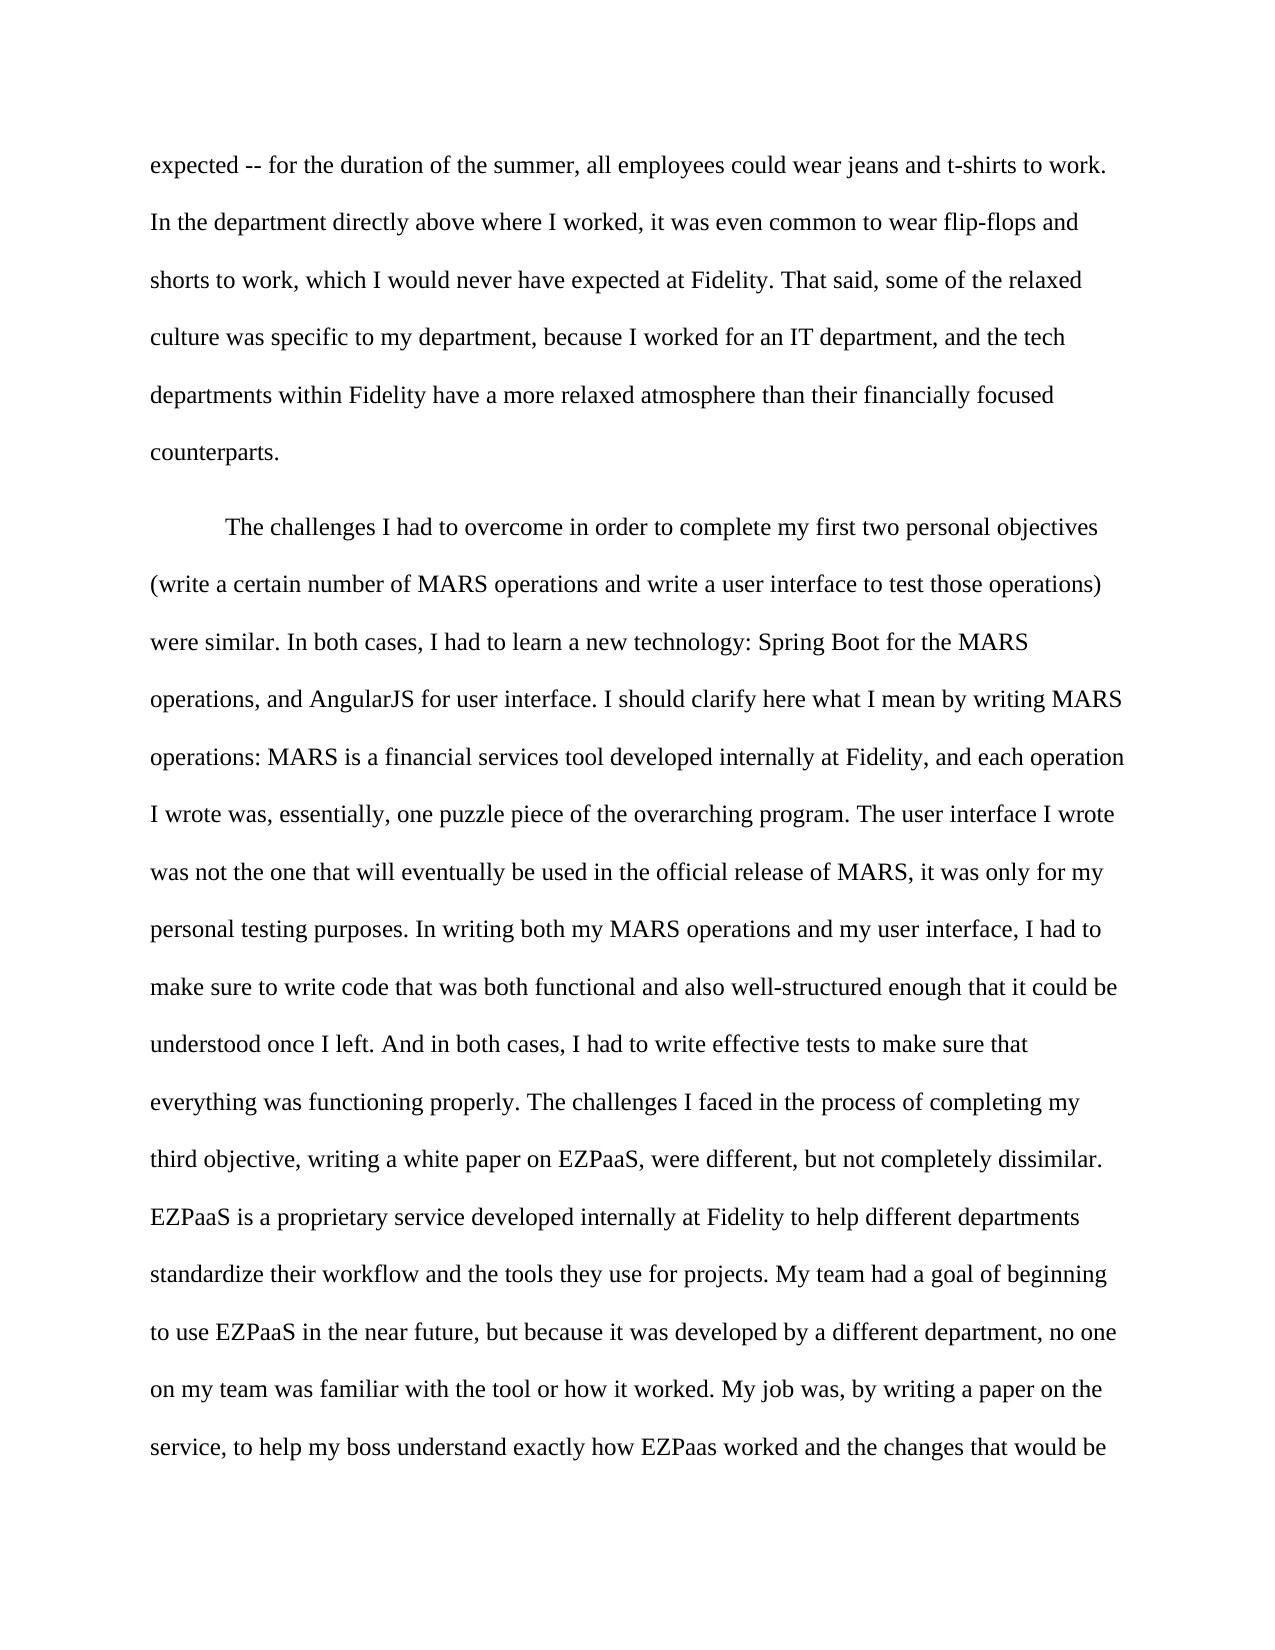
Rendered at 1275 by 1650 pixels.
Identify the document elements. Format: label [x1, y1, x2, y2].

text [150, 512, 1125, 1460]
text [150, 150, 1125, 466]
